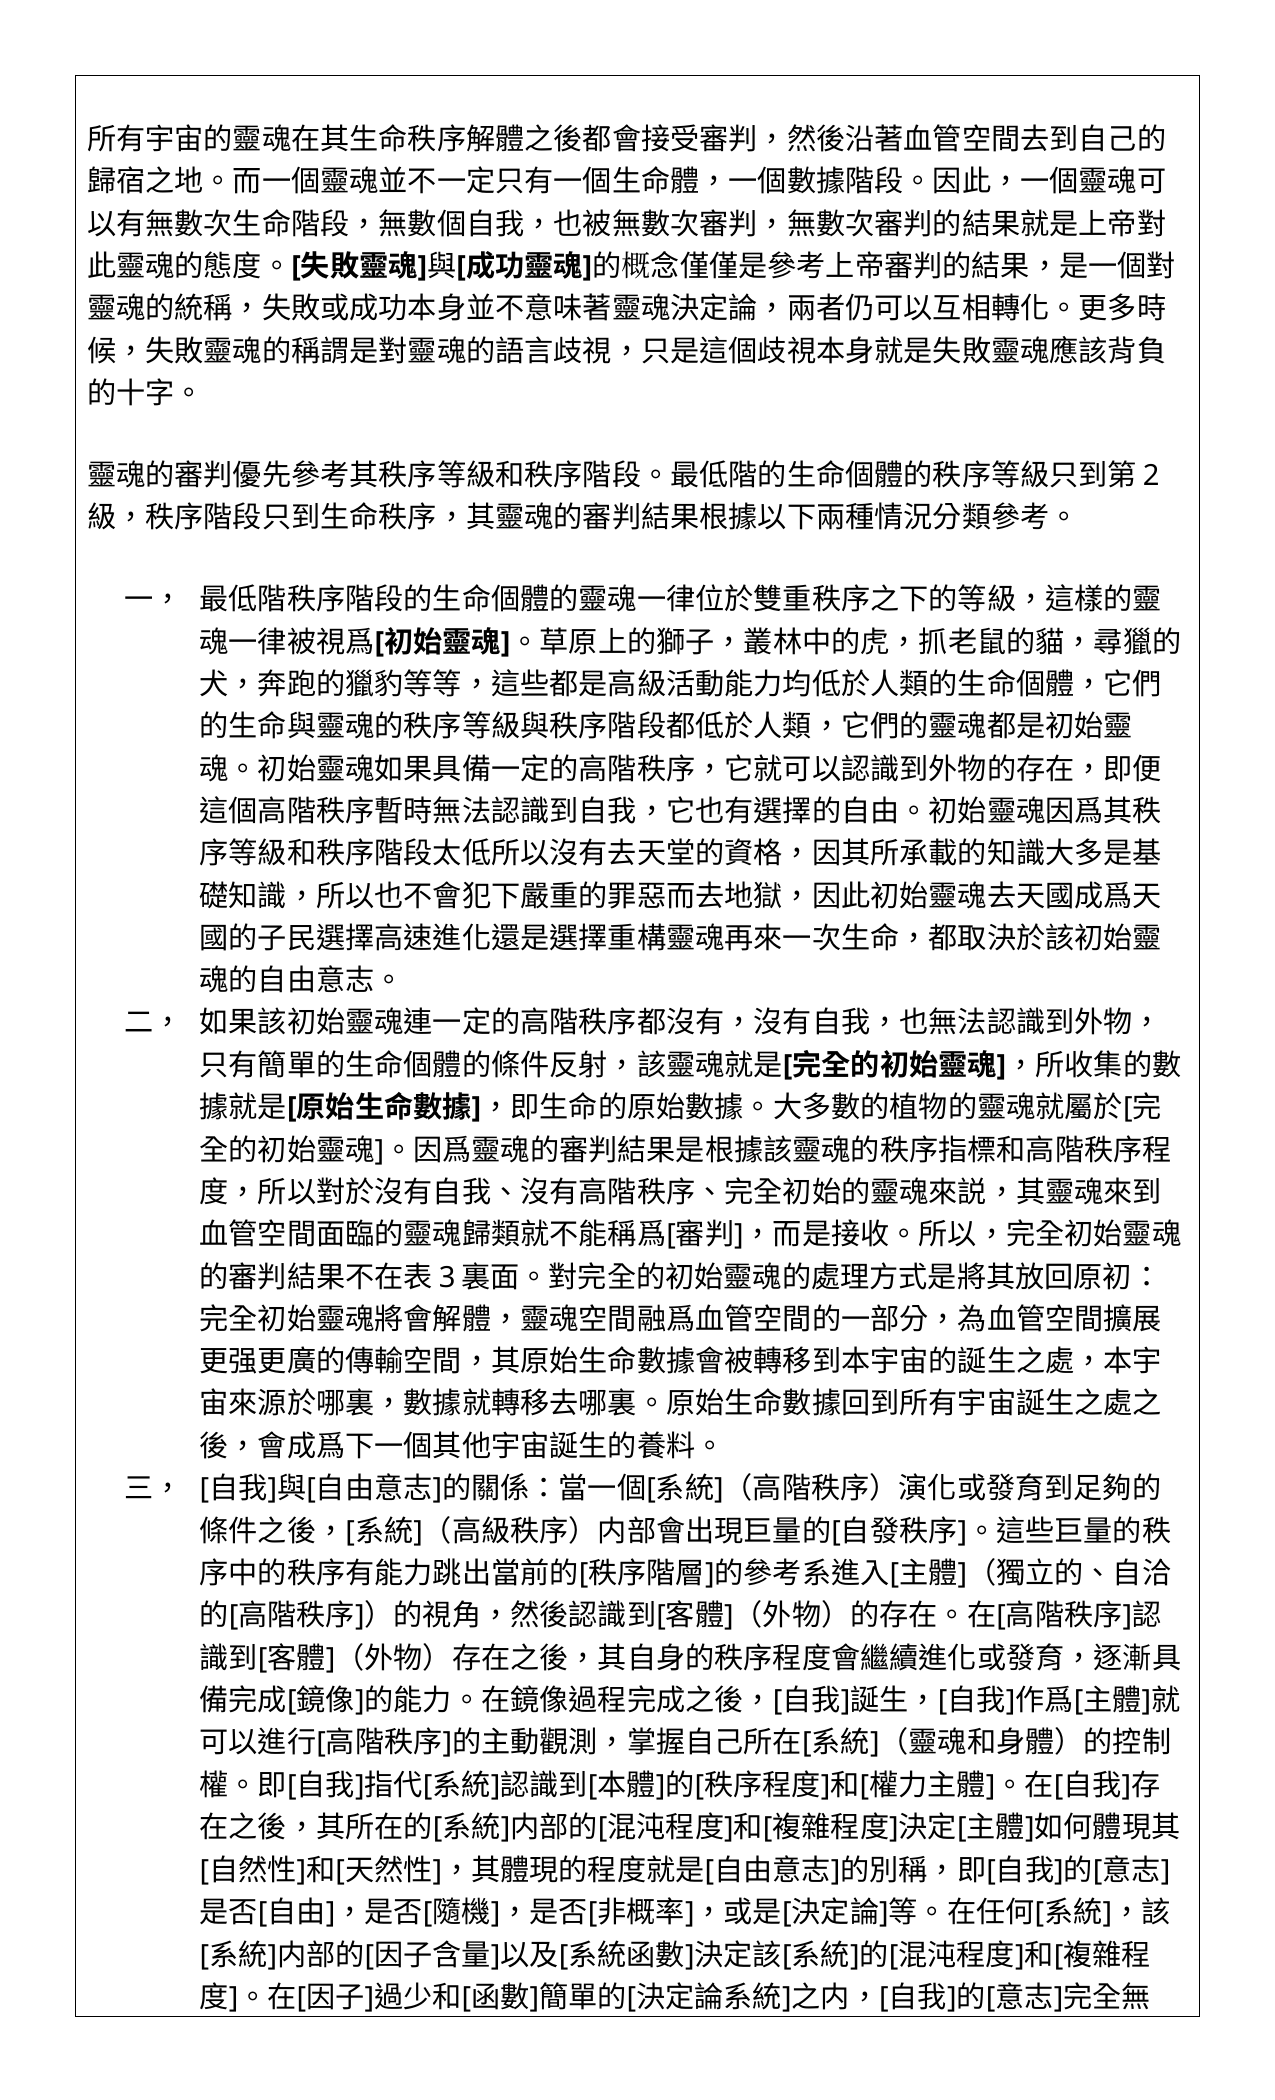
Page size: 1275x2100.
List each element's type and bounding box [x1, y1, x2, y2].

table_header [76, 76, 1199, 2016]
